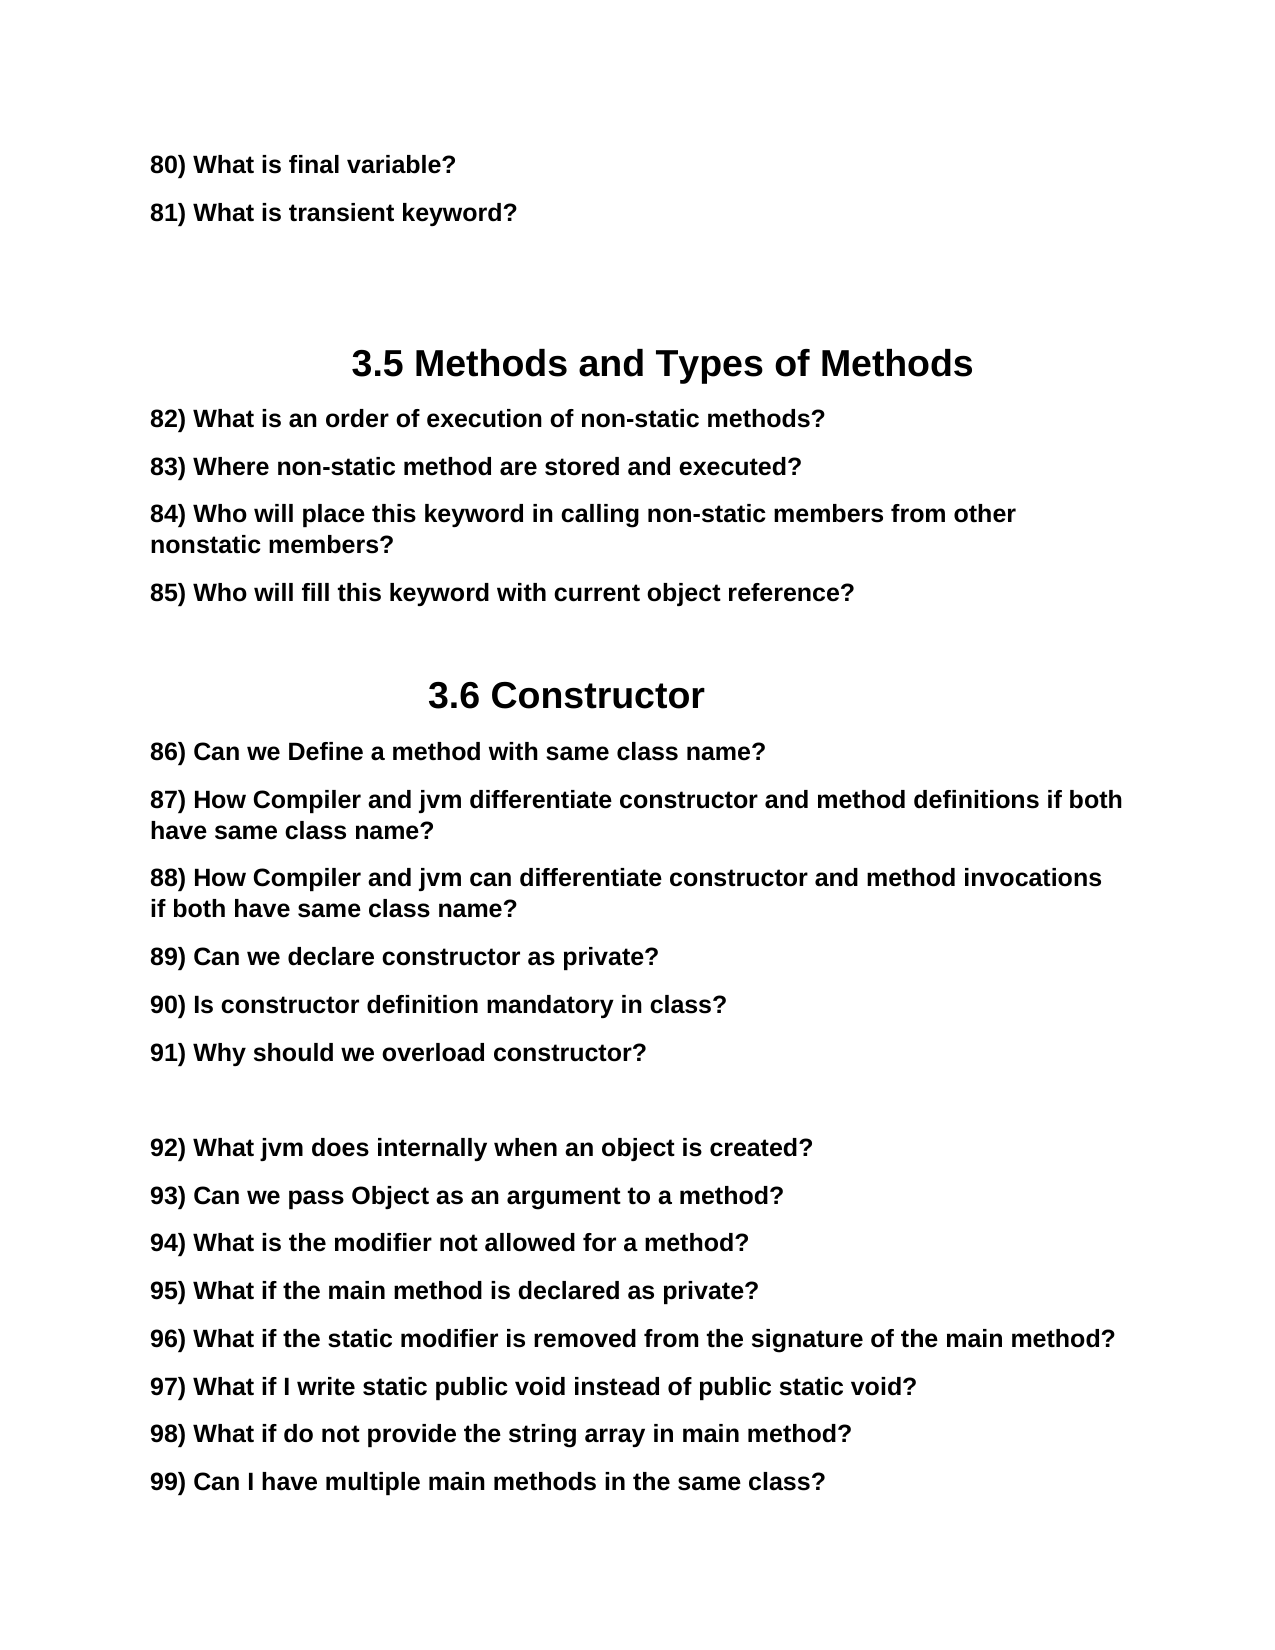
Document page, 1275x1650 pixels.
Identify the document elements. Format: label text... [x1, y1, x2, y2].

text 85) Who will fill this keyword with current object reference? [150, 578, 1125, 607]
text 91) Why should we overload constructor? [150, 1037, 1125, 1066]
text 84) Who will place this keyword in calling non-static members from other nonstatic members? [150, 499, 1125, 559]
text 88) How Compiler and jvm can differentiate constructor and method invocations if both have same class name? [150, 863, 1125, 923]
text 83) Where non-static method are stored and executed? [150, 452, 1125, 481]
text 86) Can we Define a method with same class name? [150, 737, 1125, 766]
text 87) How Compiler and jvm differentiate constructor and method definitions if both have same class name? [150, 784, 1125, 844]
text 3.6 Constructor [150, 674, 1125, 717]
text 3.5 Methods and Types of Methods [150, 341, 1125, 384]
text 80) What is final variable? [150, 150, 1125, 179]
text 92) What jvm does internally when an object is created? [150, 1133, 1125, 1162]
text 90) Is constructor definition mandatory in class? [150, 990, 1125, 1018]
text 82) What is an order of execution of non-static methods? [150, 404, 1125, 433]
text 99) Can I have multiple main methods in the same class? [150, 1467, 1125, 1496]
text 96) What if the static modifier is removed from the signature of the main method? [150, 1324, 1125, 1352]
text 95) What if the main method is declared as private? [150, 1276, 1125, 1305]
text 89) Can we declare constructor as private? [150, 942, 1125, 971]
text 97) What if I write static public void instead of public static void? [150, 1371, 1125, 1400]
text 81) What is transient keyword? [150, 198, 1125, 226]
text 98) What if do not provide the string array in main method? [150, 1419, 1125, 1448]
text 93) Can we pass Object as an argument to a method? [150, 1181, 1125, 1209]
text 94) What is the modifier not allowed for a method? [150, 1228, 1125, 1257]
